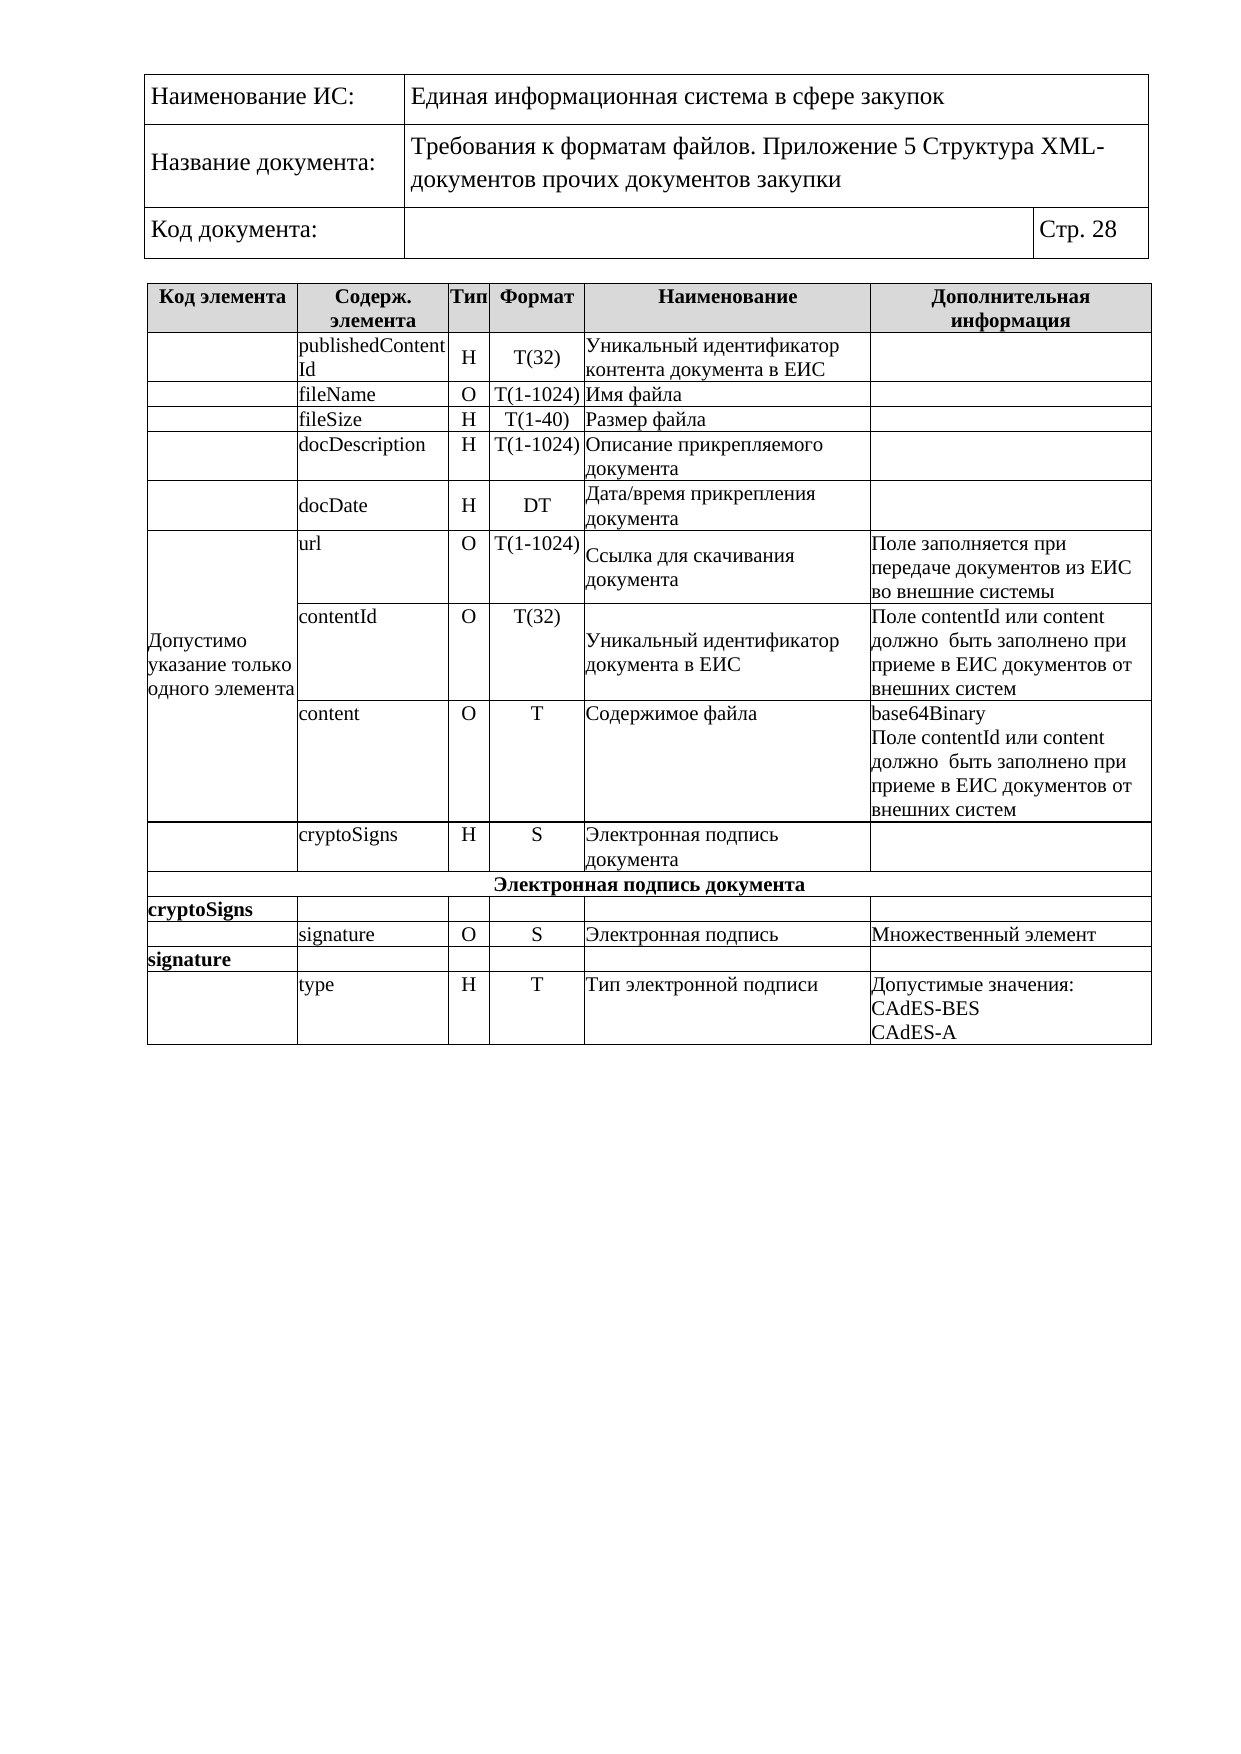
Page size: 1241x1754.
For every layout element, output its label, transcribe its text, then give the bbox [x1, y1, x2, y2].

table_cell Множественный элемент [871, 922, 1151, 946]
table_cell Уникальный идентификатор контента документа в ЕИС [585, 333, 870, 381]
table_cell H [449, 333, 489, 381]
table_cell Допустимо указание только одного элемента [148, 531, 297, 821]
table_header Формат [490, 284, 584, 332]
table_cell Описание прикрепляемого документа [585, 432, 870, 480]
table_cell [871, 897, 1151, 921]
table_cell fileName [298, 382, 448, 406]
table_cell Поле contentId или content должно быть заполнено при приеме в ЕИС документов от внешних систем [871, 604, 1151, 700]
table_cell content [298, 701, 448, 821]
table_cell Н [449, 481, 489, 529]
table_cell Электронная подпись [585, 922, 870, 946]
table_cell O [449, 604, 489, 700]
table_cell [148, 407, 297, 431]
table_cell fileSize [298, 407, 448, 431]
table_cell [585, 897, 870, 921]
table_cell [148, 382, 297, 406]
table_cell T(1-1024) [490, 432, 584, 480]
table_cell T(32) [490, 604, 584, 700]
table_cell [449, 947, 489, 971]
table_cell S [490, 823, 584, 871]
table_cell Ссылка для скачивания документа [585, 531, 870, 603]
table_cell Электронная подпись документа [148, 872, 1151, 896]
table_cell [871, 382, 1151, 406]
table_cell H [449, 432, 489, 480]
table_cell docDescription [298, 432, 448, 480]
table_cell T [490, 701, 584, 821]
table_cell [148, 481, 297, 529]
table_cell publishedContentId [298, 333, 448, 381]
table_cell DT [490, 481, 584, 529]
table_cell [148, 333, 297, 381]
table_cell [449, 897, 489, 921]
table_cell Размер файла [585, 407, 870, 431]
table_cell contentId [298, 604, 448, 700]
table_cell T [490, 972, 584, 1044]
table_cell [298, 947, 448, 971]
table_cell Содержимое файла [585, 701, 870, 821]
table_cell [298, 897, 448, 921]
table_header Код элемента [148, 284, 297, 332]
table_cell [148, 432, 297, 480]
table_cell T(1-40) [490, 407, 584, 431]
table_cell [490, 947, 584, 971]
table_cell Электронная подпись документа [585, 823, 870, 871]
table_cell Тип электронной подписи [585, 972, 870, 1044]
table_cell [585, 947, 870, 971]
table_cell O [449, 382, 489, 406]
table_cell Уникальный идентификатор документа в ЕИС [585, 604, 870, 700]
table_cell [871, 407, 1151, 431]
table_cell H [449, 407, 489, 431]
table_cell Н [449, 823, 489, 871]
table_cell О [449, 922, 489, 946]
table_cell S [490, 922, 584, 946]
table_header Тип [449, 284, 489, 332]
table_cell [871, 432, 1151, 480]
table_cell T(1-1024) [490, 382, 584, 406]
table_cell [871, 823, 1151, 871]
table_cell Допустимые значения: CAdES-BES CAdES-A [871, 972, 1151, 1044]
table_cell O [449, 531, 489, 603]
table_cell [148, 922, 297, 946]
table_cell [148, 972, 297, 1044]
table_cell [871, 947, 1151, 971]
table_cell O [449, 701, 489, 821]
table_cell [490, 897, 584, 921]
table_cell cryptoSigns [148, 897, 297, 921]
table_cell [871, 481, 1151, 529]
table_cell Имя файла [585, 382, 870, 406]
table_cell Дата/время прикрепления документа [585, 481, 870, 529]
table_cell T(32) [490, 333, 584, 381]
table_cell signature [148, 947, 297, 971]
table_cell signature [298, 922, 448, 946]
table_cell T(1-1024) [490, 531, 584, 603]
table_cell cryptoSigns [298, 823, 448, 871]
table_cell H [449, 972, 489, 1044]
table_cell url [298, 531, 448, 603]
table_header Наименование [585, 284, 870, 332]
table_cell base64Binary Поле contentId или content должно быть заполнено при приеме в ЕИС документов от внешних систем [871, 701, 1151, 821]
table_cell [148, 823, 297, 871]
table_header Дополнительная информация [871, 284, 1151, 332]
table_cell [871, 333, 1151, 381]
table_cell Поле заполняется при передаче документов из ЕИС во внешние системы [871, 531, 1151, 603]
table_header Содерж. элемента [298, 284, 448, 332]
table_cell type [298, 972, 448, 1044]
table_cell docDate [298, 481, 448, 529]
